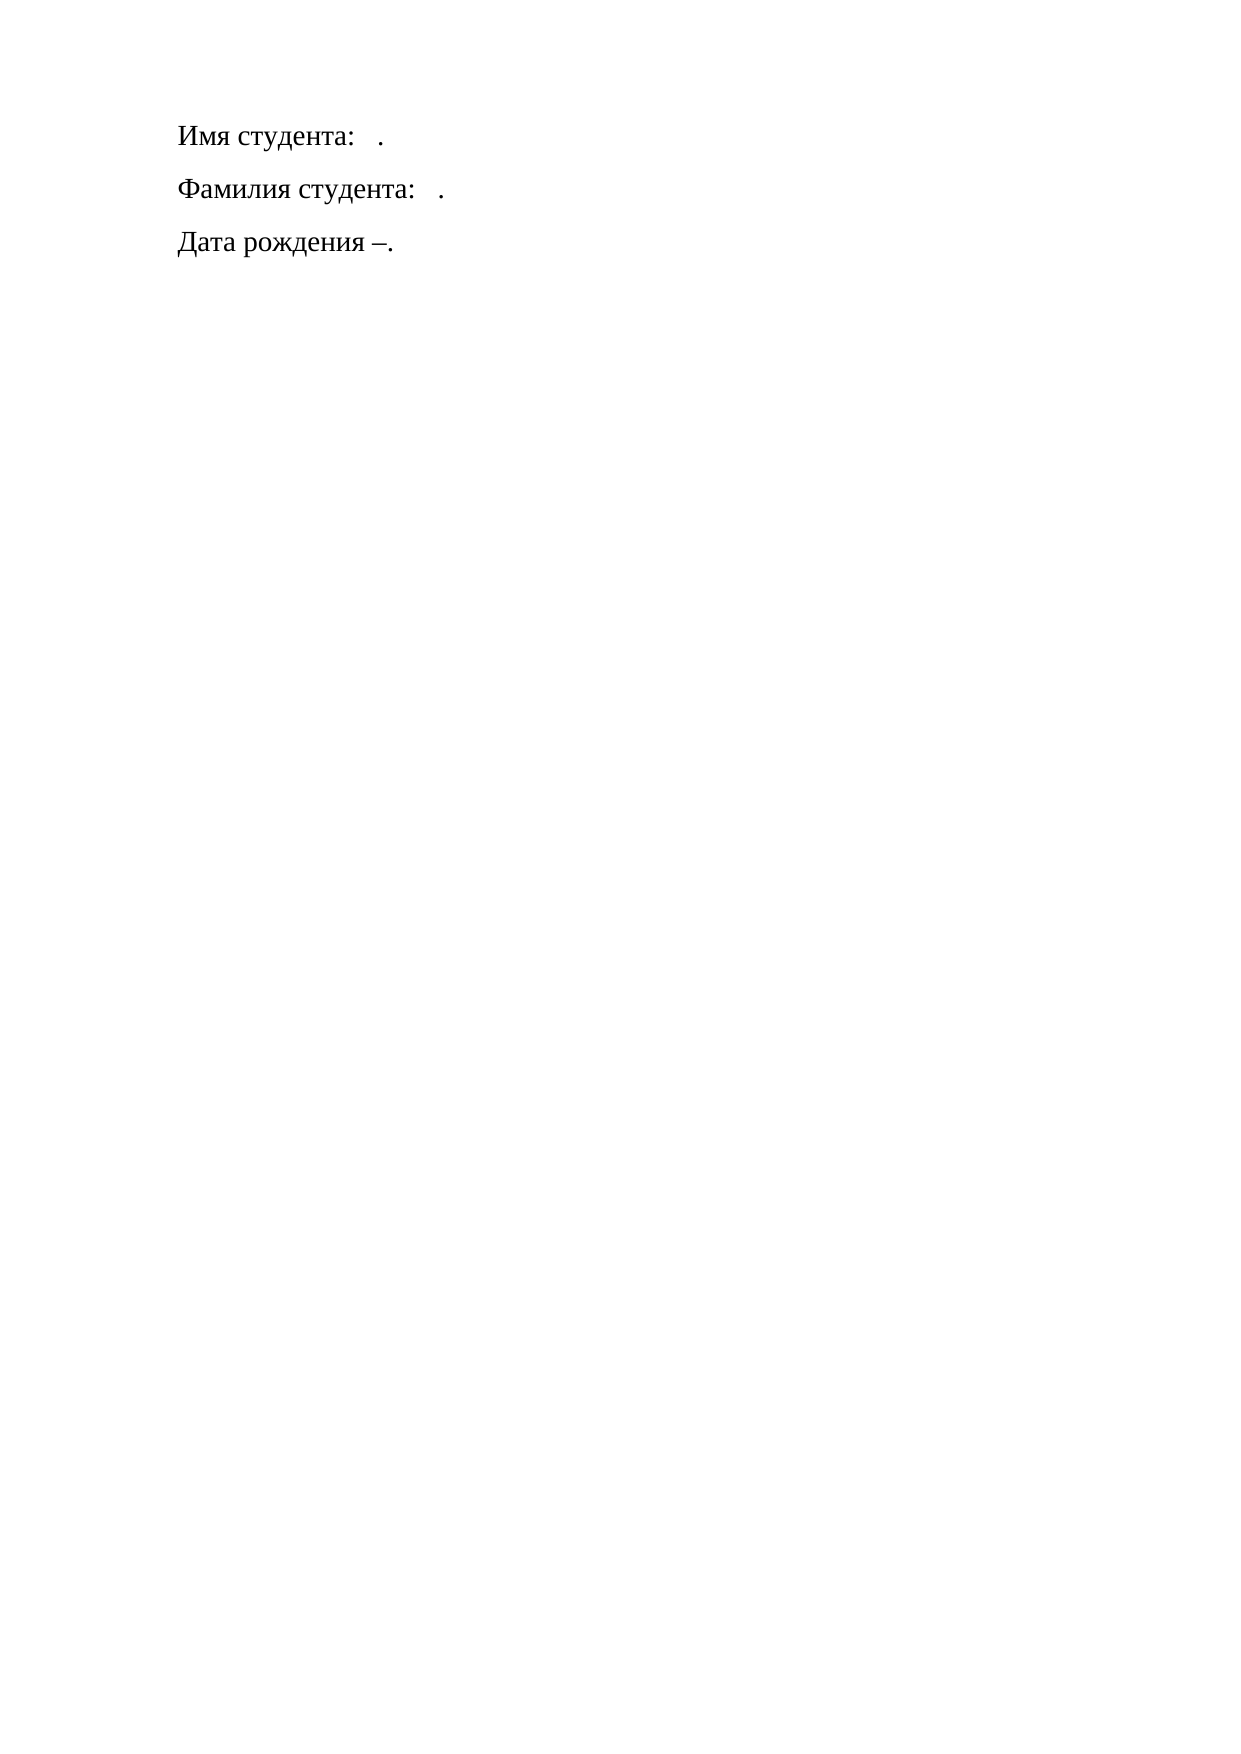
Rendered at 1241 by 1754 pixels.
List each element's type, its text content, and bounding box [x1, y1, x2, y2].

text Имя студента: . [177, 118, 1152, 152]
text Фамилия студента: . [177, 171, 1152, 204]
text Дата рождения –. [177, 224, 1152, 257]
